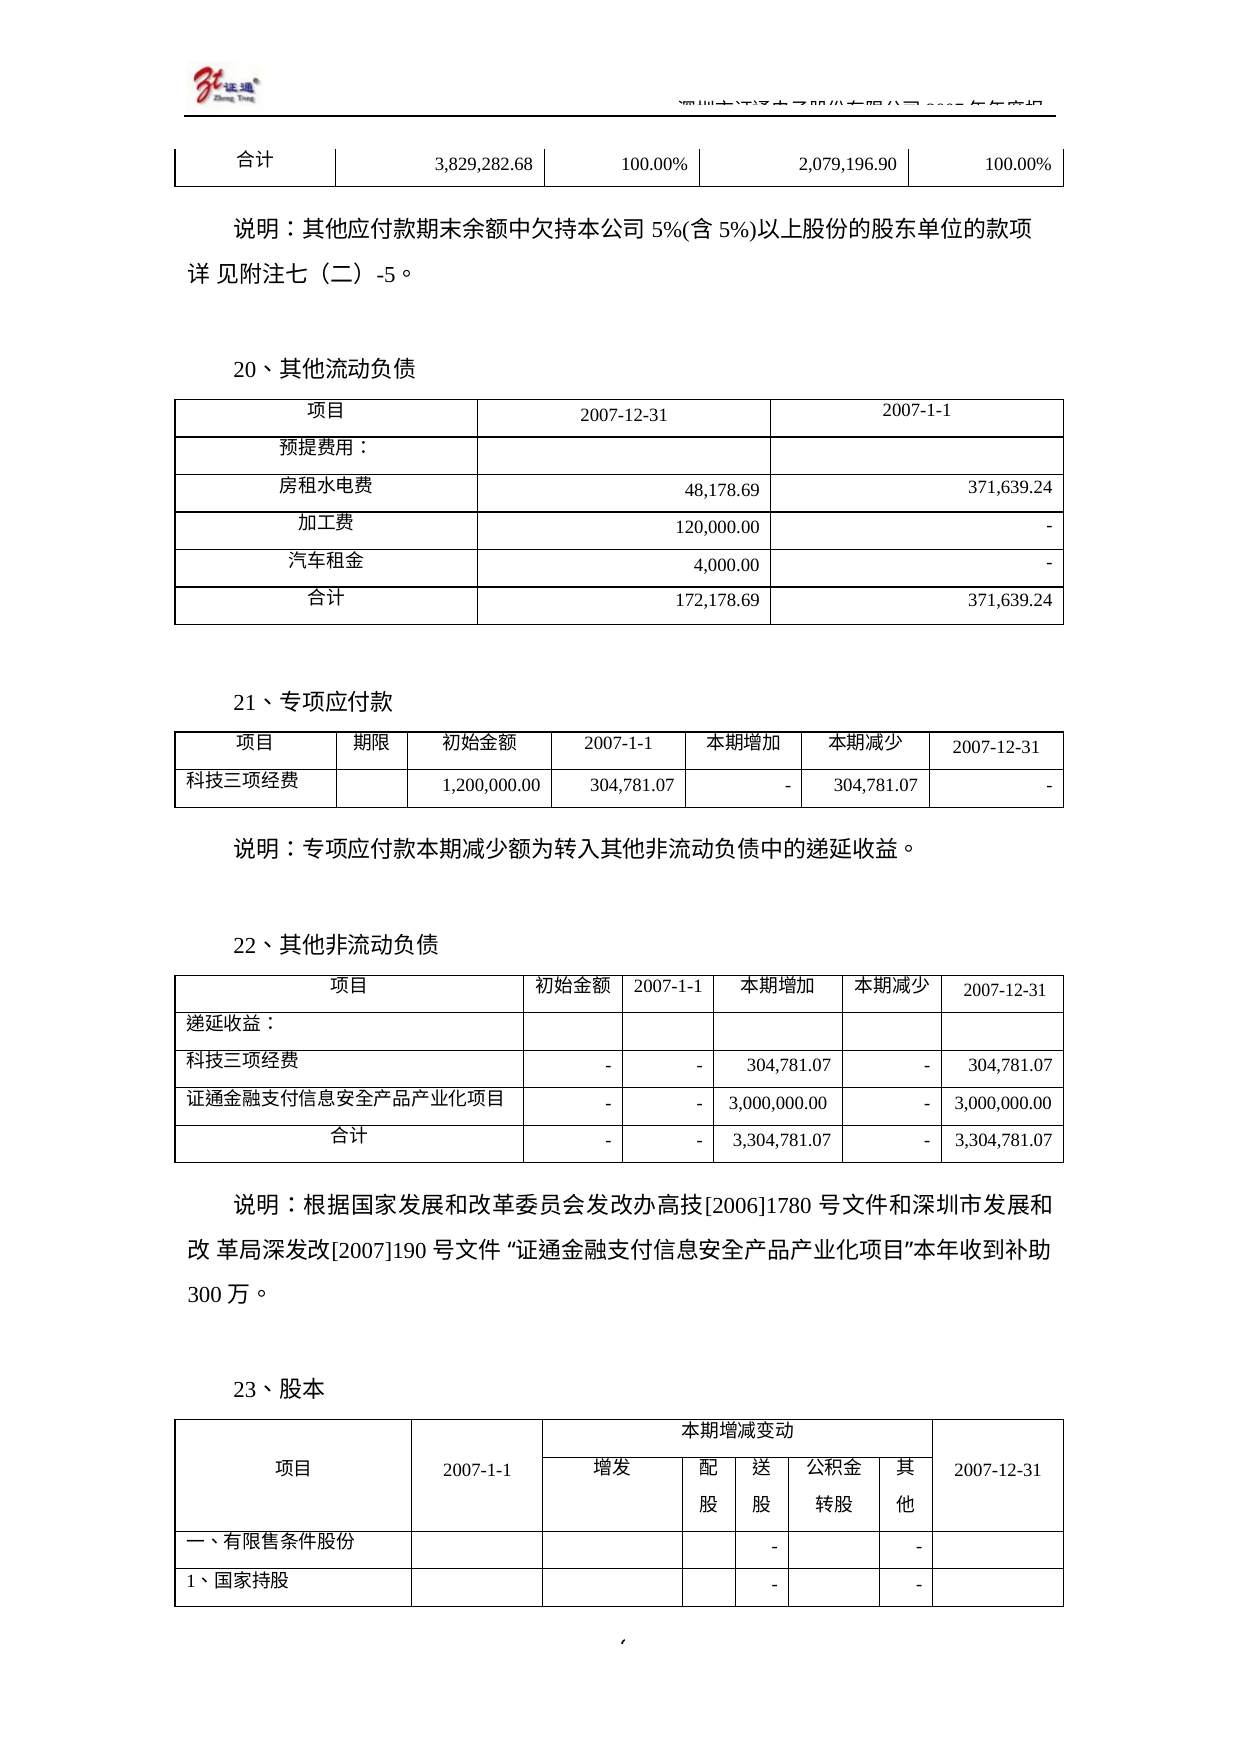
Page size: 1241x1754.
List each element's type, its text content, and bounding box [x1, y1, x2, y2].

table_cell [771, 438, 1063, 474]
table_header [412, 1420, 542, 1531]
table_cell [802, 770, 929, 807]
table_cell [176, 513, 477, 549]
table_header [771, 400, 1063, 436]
text 20、其他流动负债 [233, 353, 1078, 384]
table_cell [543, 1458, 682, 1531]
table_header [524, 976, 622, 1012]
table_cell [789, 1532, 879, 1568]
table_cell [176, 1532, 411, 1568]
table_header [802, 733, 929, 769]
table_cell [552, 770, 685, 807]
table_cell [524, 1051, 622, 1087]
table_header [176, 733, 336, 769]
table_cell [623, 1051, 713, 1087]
text 说明：专项应付款本期减少额为转入其他非流动负债中的递延收益。 [233, 833, 1078, 864]
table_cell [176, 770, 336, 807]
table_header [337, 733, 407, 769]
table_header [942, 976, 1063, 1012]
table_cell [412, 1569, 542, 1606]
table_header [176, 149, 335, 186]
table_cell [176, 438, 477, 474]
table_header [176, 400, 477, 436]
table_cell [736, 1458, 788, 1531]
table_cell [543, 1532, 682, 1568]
text 22、其他非流动负债 [233, 929, 1078, 960]
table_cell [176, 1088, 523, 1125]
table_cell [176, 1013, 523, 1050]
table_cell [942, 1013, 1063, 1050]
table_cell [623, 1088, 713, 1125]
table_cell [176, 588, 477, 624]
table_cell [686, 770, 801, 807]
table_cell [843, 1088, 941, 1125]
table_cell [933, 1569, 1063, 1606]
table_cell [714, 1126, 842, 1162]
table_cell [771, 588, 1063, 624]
text 21、专项应付款 [233, 686, 1078, 717]
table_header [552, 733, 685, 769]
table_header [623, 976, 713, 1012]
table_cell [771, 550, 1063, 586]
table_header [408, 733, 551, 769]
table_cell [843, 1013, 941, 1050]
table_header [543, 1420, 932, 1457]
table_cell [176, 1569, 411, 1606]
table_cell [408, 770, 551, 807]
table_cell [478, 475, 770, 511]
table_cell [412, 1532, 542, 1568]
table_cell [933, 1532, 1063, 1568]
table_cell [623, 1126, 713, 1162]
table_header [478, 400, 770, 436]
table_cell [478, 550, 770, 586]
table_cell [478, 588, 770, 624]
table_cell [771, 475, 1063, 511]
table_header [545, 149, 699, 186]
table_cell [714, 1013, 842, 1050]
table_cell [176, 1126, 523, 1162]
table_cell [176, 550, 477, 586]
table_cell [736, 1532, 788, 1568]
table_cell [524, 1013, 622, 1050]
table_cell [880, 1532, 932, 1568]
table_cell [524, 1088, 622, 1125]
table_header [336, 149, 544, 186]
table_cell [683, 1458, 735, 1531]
text 说明：其他应付款期末余额中欠持本公司 5%(含 5%)以上股份的股东单位的款项详 见附注七（二）-5。 [187, 212, 1053, 289]
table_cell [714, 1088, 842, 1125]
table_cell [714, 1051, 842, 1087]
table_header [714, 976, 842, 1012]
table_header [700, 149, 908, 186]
text 说明：根据国家发展和改革委员会发改办高技[2006]1780 号文件和深圳市发展和改 革局深发改[2007]190 号文件 “证通金融支付信息安全产品产业化项目”本年收到补助 300 万。 [187, 1189, 1054, 1309]
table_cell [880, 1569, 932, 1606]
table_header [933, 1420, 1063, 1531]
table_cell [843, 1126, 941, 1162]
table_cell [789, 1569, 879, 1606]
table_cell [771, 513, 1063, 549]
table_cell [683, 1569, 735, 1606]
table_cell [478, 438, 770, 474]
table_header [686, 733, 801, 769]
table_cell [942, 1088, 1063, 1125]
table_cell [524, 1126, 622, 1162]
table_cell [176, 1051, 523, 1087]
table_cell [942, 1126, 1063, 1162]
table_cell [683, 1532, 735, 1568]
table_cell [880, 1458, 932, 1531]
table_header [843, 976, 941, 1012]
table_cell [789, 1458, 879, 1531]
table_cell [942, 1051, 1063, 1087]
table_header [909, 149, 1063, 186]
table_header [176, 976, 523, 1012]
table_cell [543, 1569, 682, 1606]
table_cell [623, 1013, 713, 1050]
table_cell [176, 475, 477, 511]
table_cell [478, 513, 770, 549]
text 23、股本 [233, 1373, 1078, 1404]
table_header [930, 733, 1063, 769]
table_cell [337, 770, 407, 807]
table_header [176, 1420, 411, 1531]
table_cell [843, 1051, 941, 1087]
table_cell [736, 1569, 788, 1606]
picture [187, 61, 263, 114]
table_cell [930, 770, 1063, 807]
